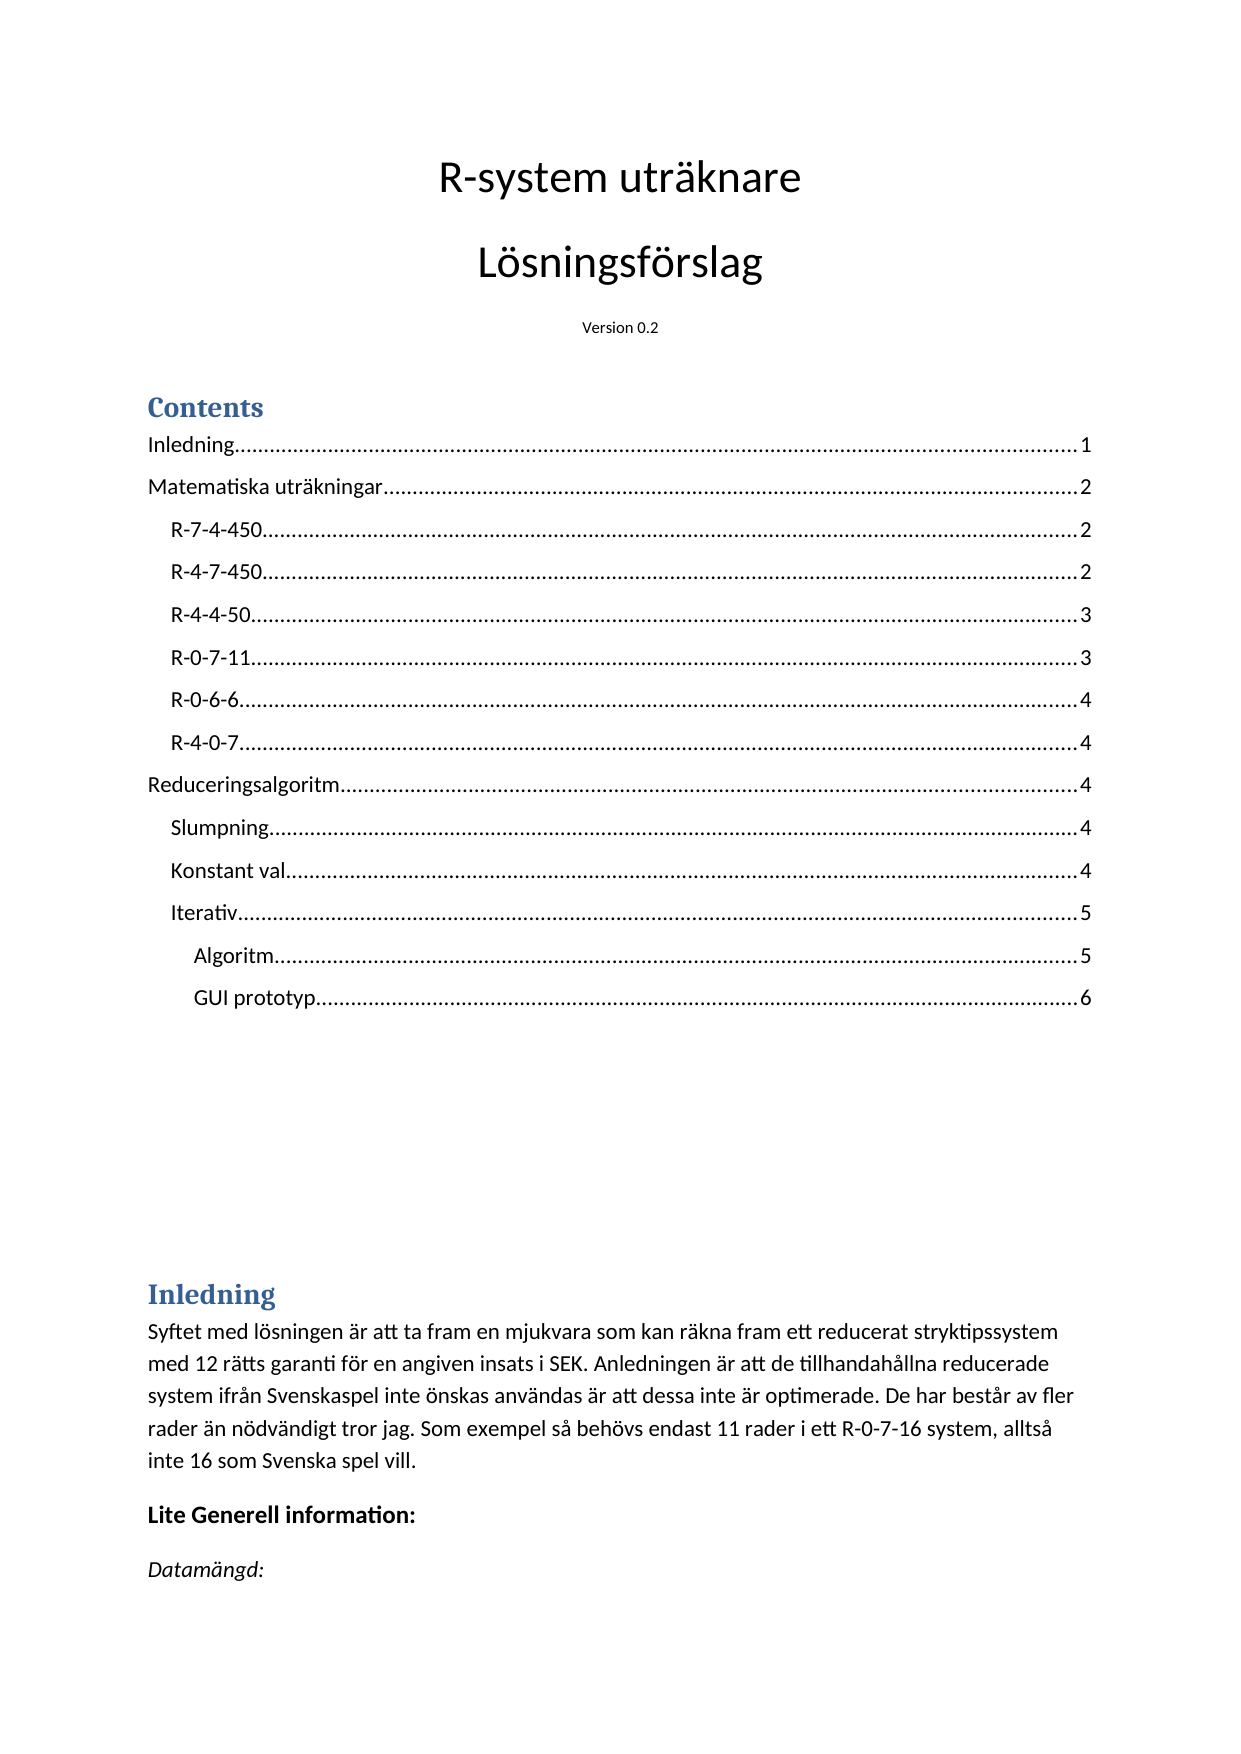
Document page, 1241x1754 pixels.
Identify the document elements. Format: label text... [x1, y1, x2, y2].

text Datamängd: [148, 1555, 1093, 1583]
text Syftet med lösningen är att ta fram en mjukvara som kan räkna fram ett reducerat stryktipssystem med 12 rätts garanti för en angiven insats i SEK. Anledningen är att de tillhandahållna reducerade system ifrån Svenskaspel inte önskas användas är att dessa inte är optimerade. De har består av fler rader än nödvändigt tror jag. Som exempel så behövs endast 11 rader i ett R-0-7-16 system, alltså inte 16 som Svenska spel vill. [148, 1317, 1093, 1474]
text Version 0.2 [148, 318, 1093, 338]
text R-system uträknare [148, 148, 1093, 203]
text Lite Generell information: [148, 1499, 1093, 1529]
text Lösningsförslag [148, 233, 1093, 289]
subtitle Inledning [148, 1278, 1093, 1312]
